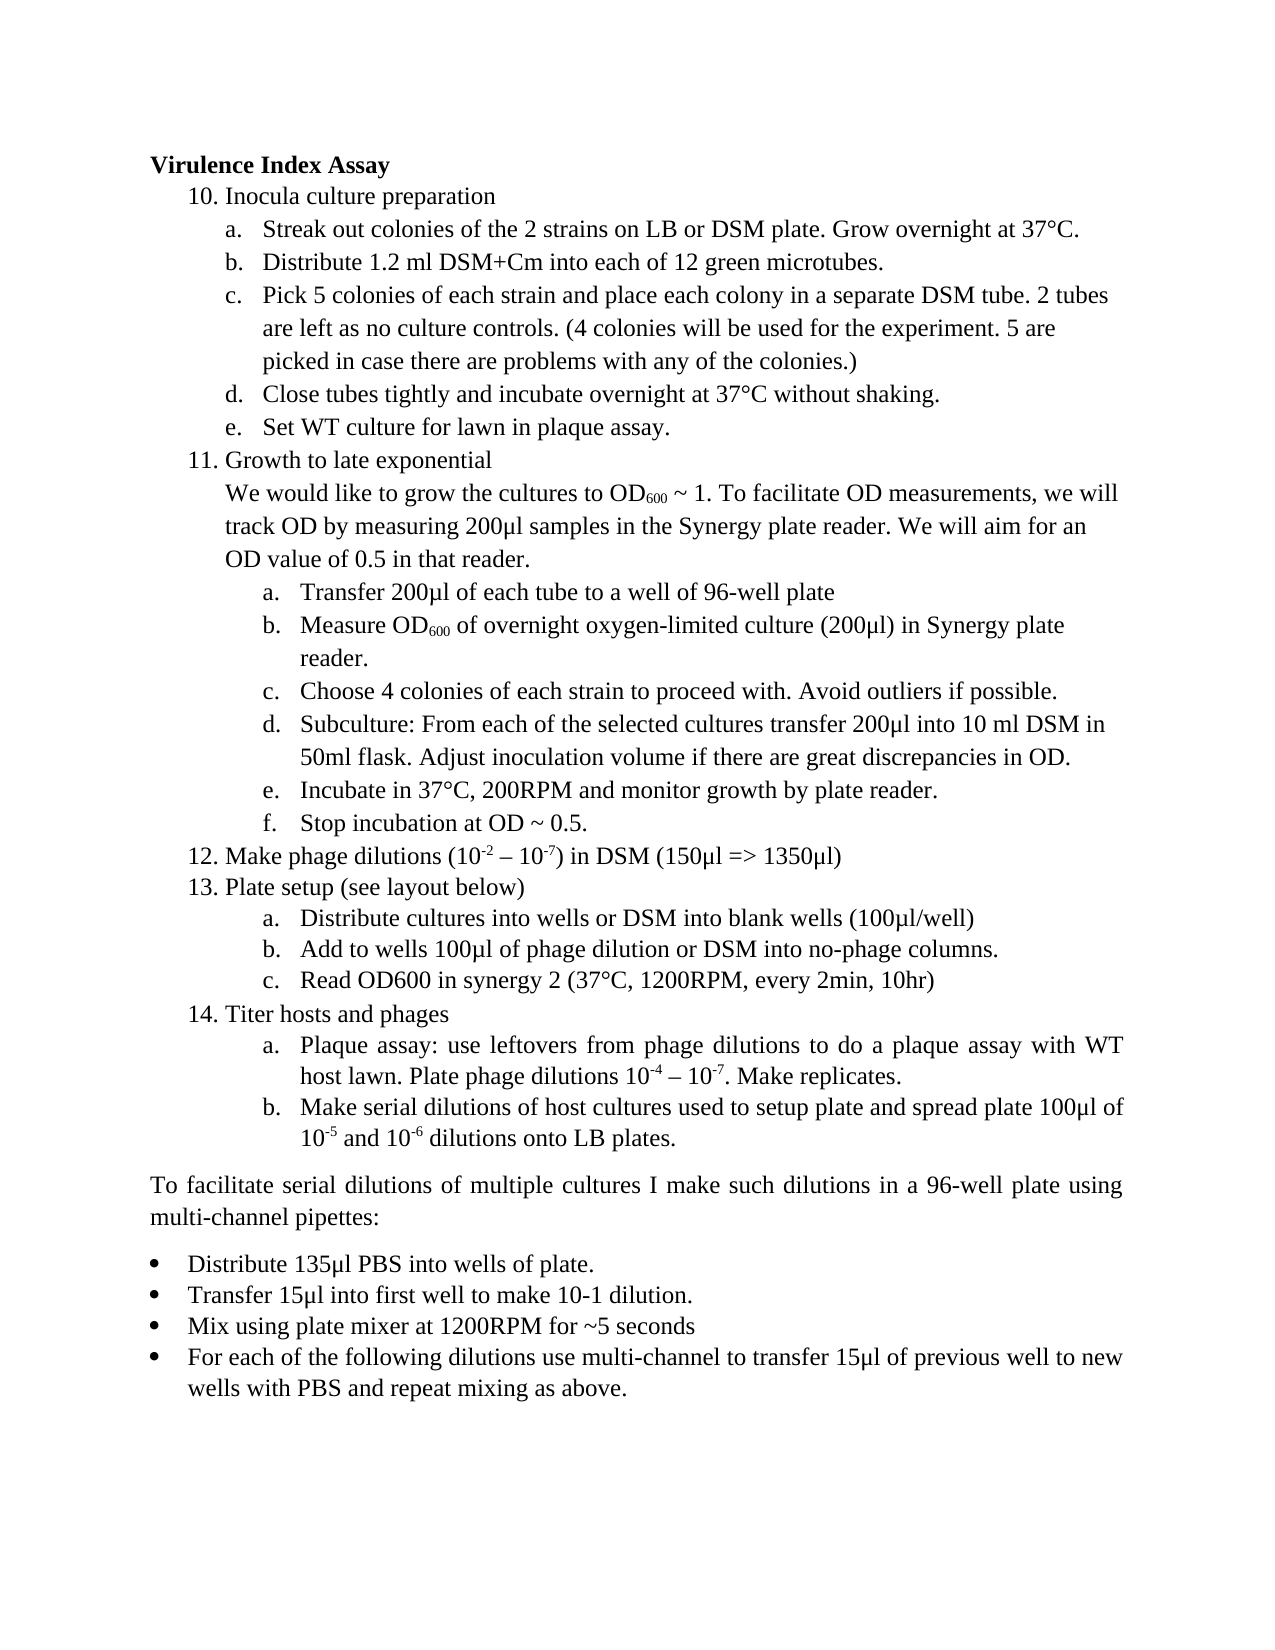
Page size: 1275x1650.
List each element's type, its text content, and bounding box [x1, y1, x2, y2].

list Titer hosts and phages [187, 999, 1125, 1027]
text To facilitate serial dilutions of multiple cultures I make such dilutions in a 96-well plate using multi-channel pipettes: [150, 1171, 1125, 1230]
list Plaque assay: use leftovers from phage dilutions to do a plaque assay with WT host lawn. Plate phage dilutions 10-4 – 10-7. Make replicates. [262, 1030, 1125, 1089]
list Stop incubation at OD ~ 0.5. [262, 808, 1125, 837]
list Incubate in 37°C, 200RPM and monitor growth by plate reader. [262, 775, 1125, 804]
list Streak out colonies of the 2 strains on LB or DSM plate. Grow overnight at 37°C. [225, 214, 1125, 243]
list Make serial dilutions of host cultures used to setup plate and spread plate 100μl of 10-5 and 10-6 dilutions onto LB plates. [262, 1092, 1125, 1152]
list Make phage dilutions (10-2 – 10-7) in DSM (150μl => 1350μl) [187, 841, 1125, 870]
list Growth to late exponential [187, 445, 1125, 474]
list Read OD600 in synergy 2 (37°C, 1200RPM, every 2min, 10hr) [262, 966, 1125, 994]
list Distribute cultures into wells or DSM into blank wells (100µl/well) [262, 903, 1125, 932]
list Choose 4 colonies of each strain to proceed with. Avoid outliers if possible. [262, 676, 1125, 705]
list Set WT culture for lawn in plaque assay. [225, 412, 1125, 441]
list For each of the following dilutions use multi-channel to transfer 15μl of previous well to new wells with PBS and repeat mixing as above. [150, 1342, 1125, 1402]
list Subculture: From each of the selected cultures transfer 200μl into 10 ml DSM in 50ml flask. Adjust inoculation volume if there are great discrepancies in OD. [262, 709, 1125, 771]
list Distribute 1.2 ml DSM+Cm into each of 12 green microtubes. [225, 247, 1125, 276]
list Transfer 200µl of each tube to a well of 96-well plate [262, 577, 1125, 606]
list Mix using plate mixer at 1200RPM for ~5 seconds [150, 1311, 1125, 1340]
list Add to wells 100µl of phage dilution or DSM into no-phage columns. [262, 934, 1125, 963]
list Measure OD600 of overnight oxygen-limited culture (200μl) in Synergy plate reader. [262, 610, 1125, 672]
list Plate setup (see layout below) [187, 872, 1125, 901]
list We would like to grow the cultures to OD600 ~ 1. To facilitate OD measurements, we will track OD by measuring 200μl samples in the Synergy plate reader. We will aim for an OD value of 0.5 in that reader. [225, 478, 1125, 573]
list Close tubes tightly and incubate overnight at 37°C without shaking. [225, 379, 1125, 408]
list Distribute 135μl PBS into wells of plate. [150, 1249, 1125, 1278]
list Inocula culture preparation [187, 181, 1125, 210]
list Pick 5 colonies of each strain and place each colony in a separate DSM tube. 2 tubes are left as no culture controls. (4 colonies will be used for the experiment. 5 are picked in case there are problems with any of the colonies.) [225, 280, 1125, 375]
list Transfer 15μl into first well to make 10-1 dilution. [150, 1280, 1125, 1309]
text Virulence Index Assay [150, 150, 1125, 179]
